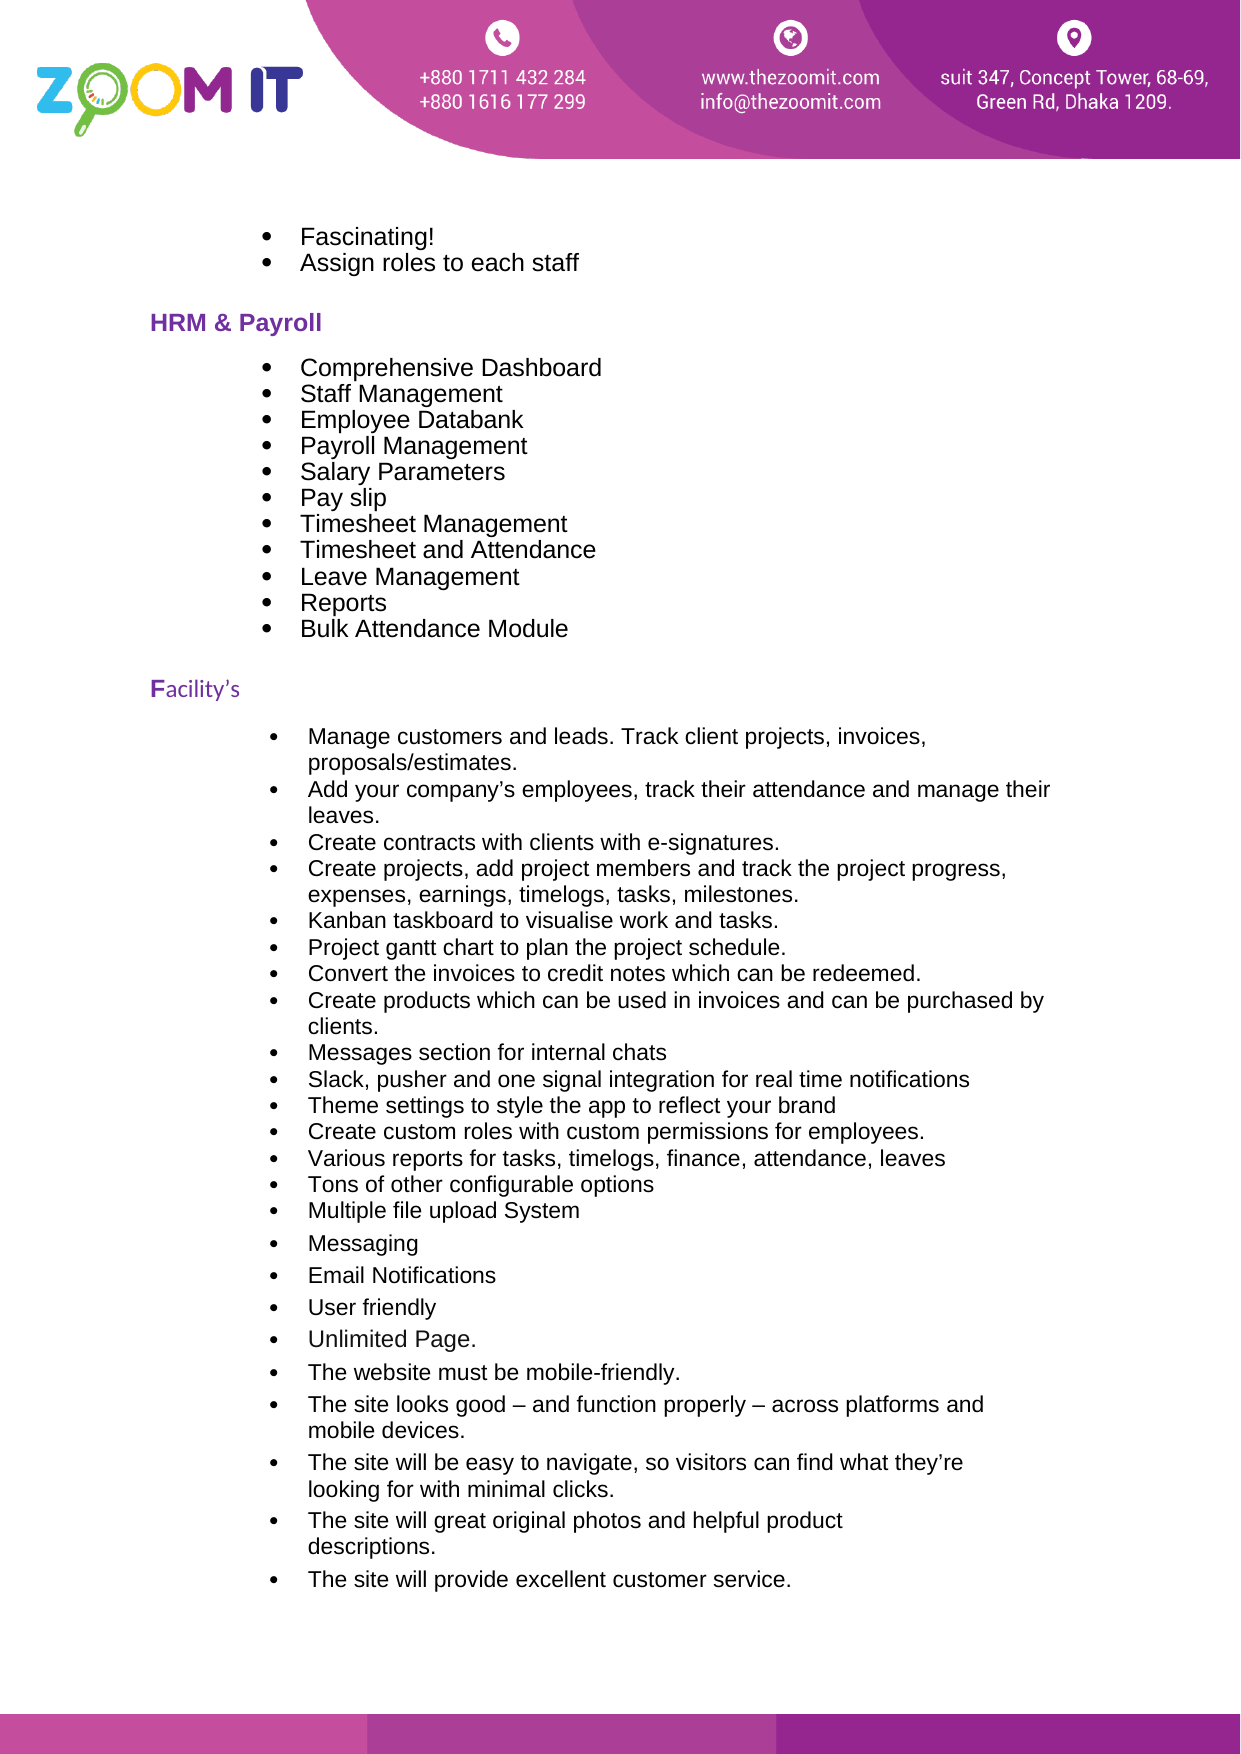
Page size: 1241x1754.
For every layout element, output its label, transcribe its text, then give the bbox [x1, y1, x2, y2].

list Manage customers and leads. Track client projects, invoices, proposals/estimates. [270, 723, 1090, 776]
list Timesheet and Attendance [262, 538, 1090, 564]
list User friendly [270, 1294, 1090, 1320]
list Comprehensive Dashboard [262, 356, 1090, 382]
list Project gantt chart to plan the project schedule. [270, 934, 1090, 960]
list Create contracts with clients with e-signatures. [270, 828, 1090, 855]
list Tons of other configurable options [270, 1171, 1090, 1197]
list The website must be mobile-friendly. [270, 1358, 1090, 1385]
list Unlimited Page. [270, 1325, 1090, 1353]
list Assign roles to each staff [262, 251, 1090, 277]
list Convert the invoices to credit notes which can be redeemed. [270, 960, 1090, 987]
list Pay slip [262, 486, 1090, 512]
list Various reports for tasks, timelogs, finance, attendance, leaves [270, 1145, 1090, 1171]
list The site will great original photos and helpful product descriptions. [270, 1508, 937, 1559]
list Employee Databank [262, 408, 1090, 434]
list The site looks good – and function properly – across platforms and mobile devices. [270, 1391, 1034, 1443]
list The site will provide excellent customer service. [270, 1566, 1090, 1592]
list Bulk Attendance Module [262, 616, 1090, 642]
list Kanban taskboard to visualise work and tasks. [270, 907, 1090, 934]
list Slack, pusher and one signal integration for real time notifications [270, 1066, 1090, 1092]
list Create custom roles with custom permissions for employees. [270, 1118, 1090, 1145]
list Staff Management [262, 382, 1090, 408]
list Add your company’s employees, track their attendance and manage their leaves. [270, 776, 1090, 828]
list Messages section for internal chats [270, 1039, 1090, 1066]
list Multiple file upload System [270, 1197, 1090, 1224]
list Messaging [270, 1229, 1090, 1256]
list Salary Parameters [262, 460, 1090, 486]
list Fascinating! [262, 225, 1090, 251]
list Reports [262, 590, 1090, 616]
list Email Notifications [270, 1262, 1090, 1288]
text HRM & Payroll [150, 277, 1090, 337]
list Theme settings to style the app to reflect your brand [270, 1092, 1090, 1118]
list Payroll Management [262, 434, 1090, 460]
text Facility’s [150, 642, 1090, 704]
picture [0, 0, 1241, 159]
picture [0, 1714, 1241, 1754]
list The site will be easy to navigate, so visitors can find what they’re looking for with minimal clicks. [270, 1449, 1038, 1502]
list Create projects, add project members and track the project progress, expenses, earnings, timelogs, tasks, milestones. [270, 855, 1090, 907]
list Create products which can be used in invoices and can be purchased by clients. [270, 987, 1090, 1039]
list Timesheet Management [262, 512, 1090, 538]
list Leave Management [262, 564, 1090, 590]
